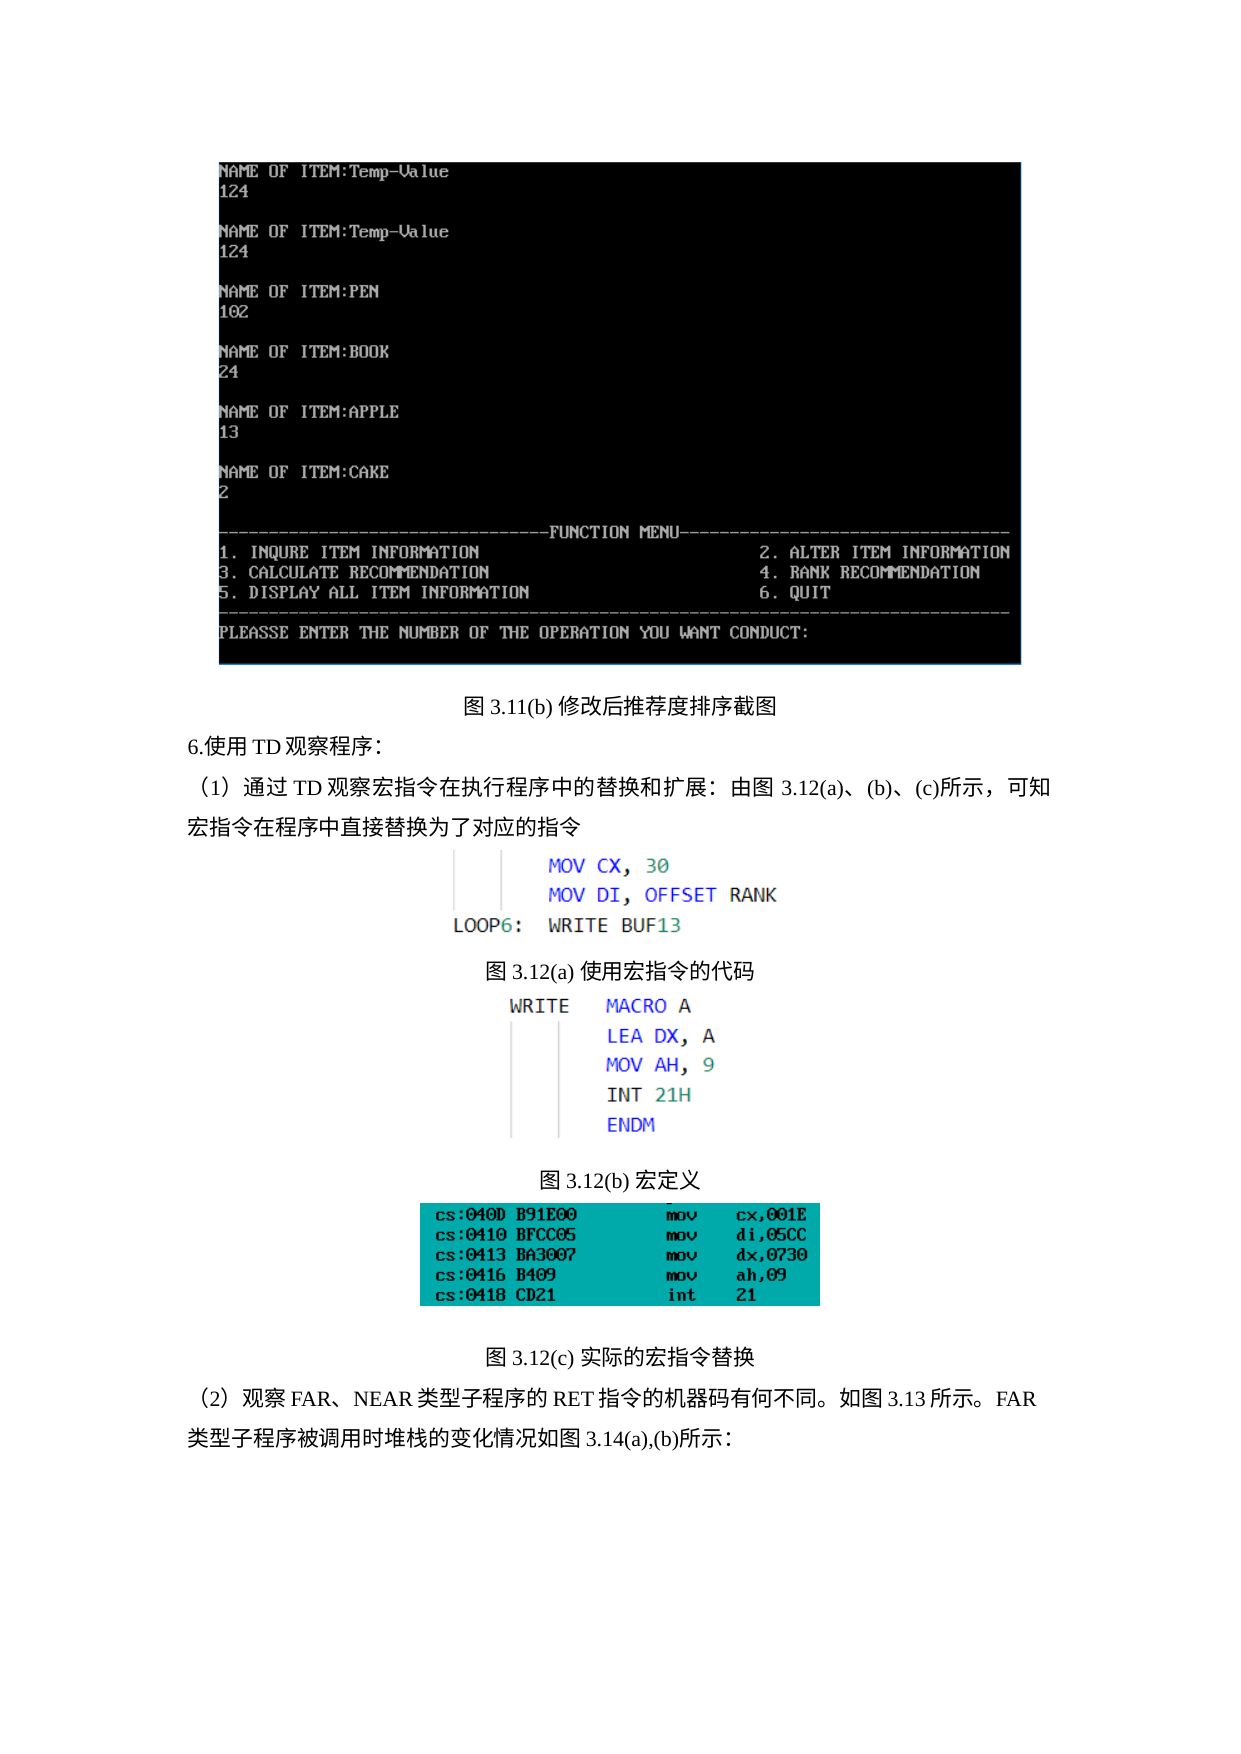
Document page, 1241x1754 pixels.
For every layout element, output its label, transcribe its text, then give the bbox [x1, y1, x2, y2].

picture [453, 850, 787, 936]
picture [420, 1203, 820, 1306]
text 图3.12(b) 宏定义 [187, 1163, 1053, 1196]
picture [218, 162, 1022, 665]
text 图3.11(b) 修改后推荐度排序截图 [187, 688, 1053, 721]
text （2）观察FAR、NEAR类型子程序的RET指令的机器码有何不同。如图3.13所示。FAR类型子程序被调用时堆栈的变化情况如图3.14(a),(b)所示： [187, 1380, 1053, 1453]
text 图3.12(a) 使用宏指令的代码 [187, 954, 1053, 986]
picture [508, 994, 732, 1138]
text 6.使用TD观察程序： [187, 729, 1053, 761]
text （1）通过TD观察宏指令在执行程序中的替换和扩展：由图3.12(a)、(b)、(c)所示，可知宏指令在程序中直接替换为了对应的指令 [187, 769, 1053, 842]
text 图3.12(c) 实际的宏指令替换 [187, 1340, 1053, 1372]
